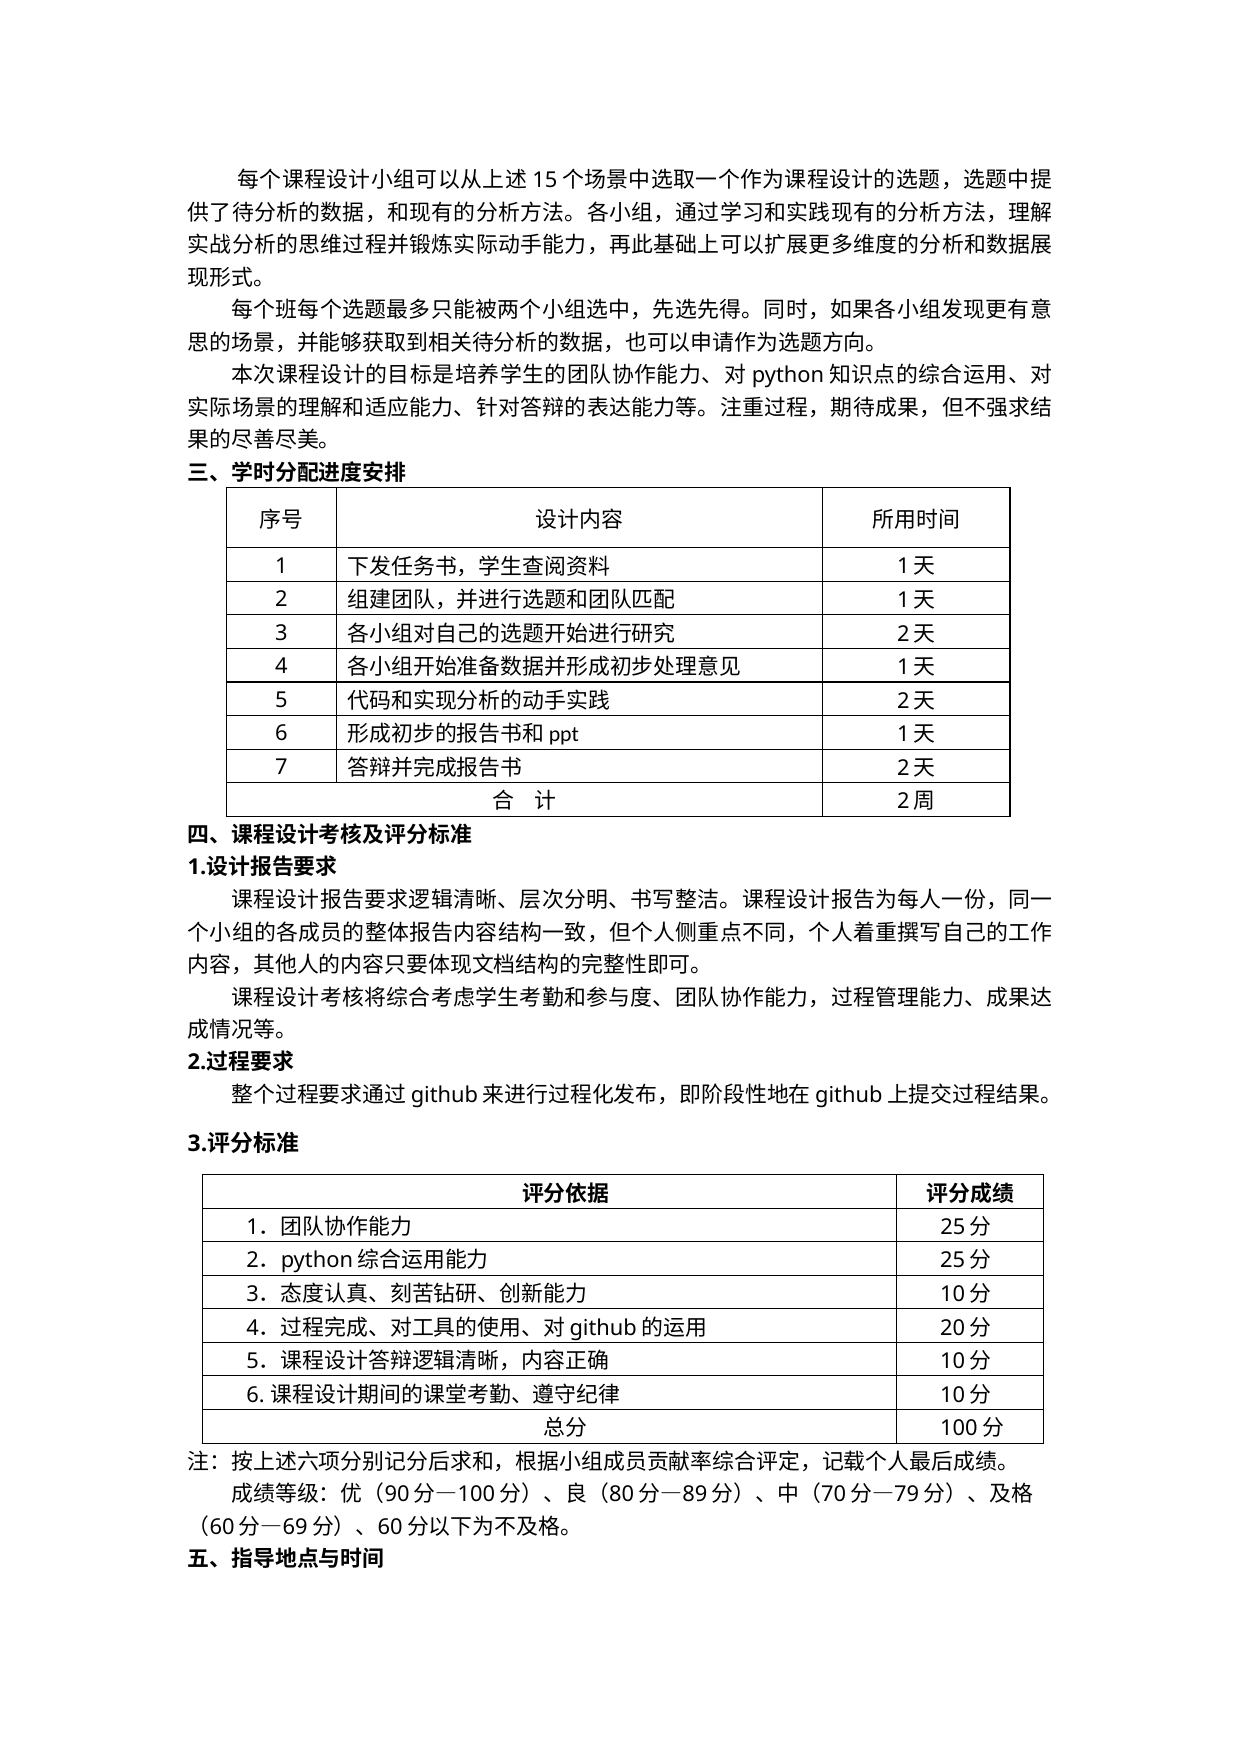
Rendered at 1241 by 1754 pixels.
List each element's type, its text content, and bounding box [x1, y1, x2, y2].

text 五、指导地点与时间 [187, 1541, 1053, 1573]
text 注：按上述六项分别记分后求和，根据小组成员贡献率综合评定，记载个人最后成绩。 [187, 1443, 1053, 1476]
table_cell 100分 [897, 1410, 1043, 1442]
table_cell 合 计 [227, 783, 822, 816]
text 课程设计考核将综合考虑学生考勤和参与度、团队协作能力，过程管理能力、成果达成情况等。 [187, 979, 1053, 1044]
table_cell 1天 [823, 548, 1009, 581]
text 每个课程设计小组可以从上述15个场景中选取一个作为课程设计的选题，选题中提供了待分析的数据，和现有的分析方法。各小组，通过学习和实践现有的分析方法，理解实战分析的思维过程并锻炼实际动手能力，再此基础上可以扩展更多维度的分析和数据展现形式。 [187, 162, 1053, 292]
text 成绩等级：优（90分—100分）、良（80分—89分）、中（70分—79分）、及格（60分—69分）、60分以下为不及格。 [187, 1476, 1053, 1541]
table_cell 6. 课程设计期间的课堂考勤、遵守纪律 [203, 1376, 896, 1409]
text 本次课程设计的目标是培养学生的团队协作能力、对python知识点的综合运用、对实际场景的理解和适应能力、针对答辩的表达能力等。注重过程，期待成果，但不强求结果的尽善尽美。 [187, 357, 1053, 454]
table_cell 25分 [897, 1209, 1043, 1241]
table_cell 1天 [823, 582, 1009, 614]
table_cell 各小组对自己的选题开始进行研究 [337, 615, 822, 648]
table_cell 答辩并完成报告书 [337, 750, 822, 782]
table_cell 7 [227, 750, 336, 782]
table_cell 下发任务书，学生查阅资料 [337, 548, 822, 581]
table_cell 3．态度认真、刻苦钻研、创新能力 [203, 1276, 896, 1308]
table_cell 4．过程完成、对工具的使用、对github的运用 [203, 1309, 896, 1342]
table_header 序号 [227, 488, 336, 547]
table_cell 形成初步的报告书和ppt [337, 716, 822, 748]
table_cell 1 [227, 548, 336, 581]
text 每个班每个选题最多只能被两个小组选中，先选先得。同时，如果各小组发现更有意思的场景，并能够获取到相关待分析的数据，也可以申请作为选题方向。 [187, 292, 1053, 357]
text 2.过程要求 [187, 1044, 1053, 1077]
table_cell 2周 [823, 783, 1009, 816]
text 三、学时分配进度安排 [187, 454, 1053, 487]
text 课程设计报告要求逻辑清晰、层次分明、书写整洁。课程设计报告为每人一份，同一个小组的各成员的整体报告内容结构一致，但个人侧重点不同，个人着重撰写自己的工作内容，其他人的内容只要体现文档结构的完整性即可。 [187, 882, 1053, 979]
text 3.评分标准 [187, 1109, 1053, 1174]
table_cell 各小组开始准备数据并形成初步处理意见 [337, 649, 822, 681]
text 四、课程设计考核及评分标准 [187, 817, 1053, 849]
table_cell 5 [227, 683, 336, 715]
table_cell 2 [227, 582, 336, 614]
table_cell 组建团队，并进行选题和团队匹配 [337, 582, 822, 614]
table_cell 2天 [823, 615, 1009, 648]
table_cell 25分 [897, 1242, 1043, 1275]
table_cell 2．python综合运用能力 [203, 1242, 896, 1275]
table_cell 3 [227, 615, 336, 648]
table_cell 10分 [897, 1276, 1043, 1308]
table_cell 2天 [823, 683, 1009, 715]
table_cell 1天 [823, 649, 1009, 681]
table_cell 4 [227, 649, 336, 681]
table_cell 总分 [203, 1410, 896, 1442]
text 1.设计报告要求 [187, 849, 1053, 882]
table_cell 6 [227, 716, 336, 748]
table_header 评分依据 [203, 1175, 896, 1208]
table_header 所用时间 [823, 488, 1009, 547]
table_cell 20分 [897, 1309, 1043, 1342]
table_cell 1．团队协作能力 [203, 1209, 896, 1241]
table_cell 2天 [823, 750, 1009, 782]
table_cell 10分 [897, 1376, 1043, 1409]
table_cell 5．课程设计答辩逻辑清晰，内容正确 [203, 1343, 896, 1375]
table_cell 10分 [897, 1343, 1043, 1375]
table_cell 代码和实现分析的动手实践 [337, 683, 822, 715]
table_cell 1天 [823, 716, 1009, 748]
text 整个过程要求通过github来进行过程化发布，即阶段性地在github上提交过程结果。 [187, 1077, 1053, 1109]
table_header 设计内容 [337, 488, 822, 547]
table_header 评分成绩 [897, 1175, 1043, 1208]
